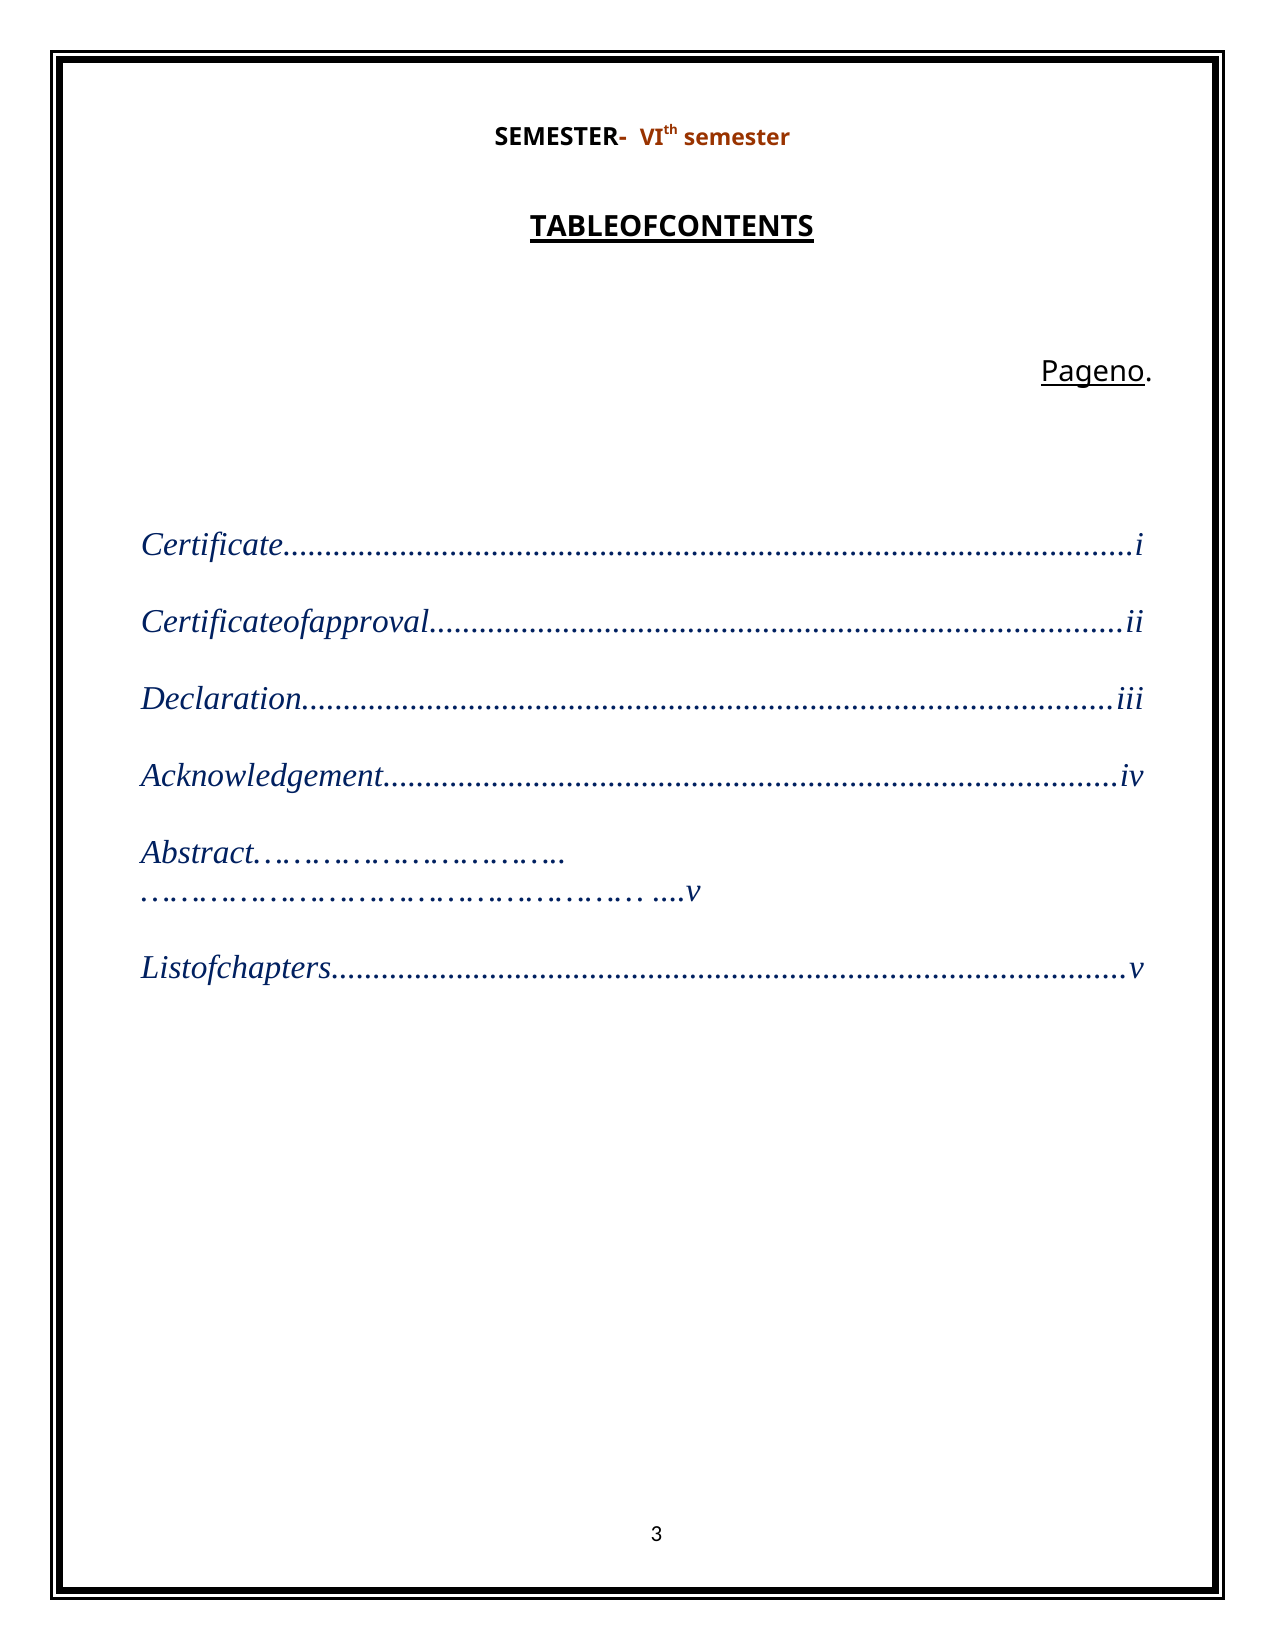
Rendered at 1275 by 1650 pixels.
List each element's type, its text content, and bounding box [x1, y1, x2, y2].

text Abstract…………………………..…………………………………………… ....v [141, 832, 1125, 909]
text Certificate i [141, 524, 1125, 562]
text Declaration iii [141, 678, 1125, 716]
text Certificateofapproval ii [141, 601, 1125, 639]
text SEMESTER- VIth semester [112, 118, 1172, 152]
text TABLEOFCONTENTS [171, 206, 1172, 245]
text Listofchapters v [141, 947, 1125, 986]
text Pageno. [1041, 350, 1172, 390]
text Acknowledgement iv [141, 755, 1125, 793]
